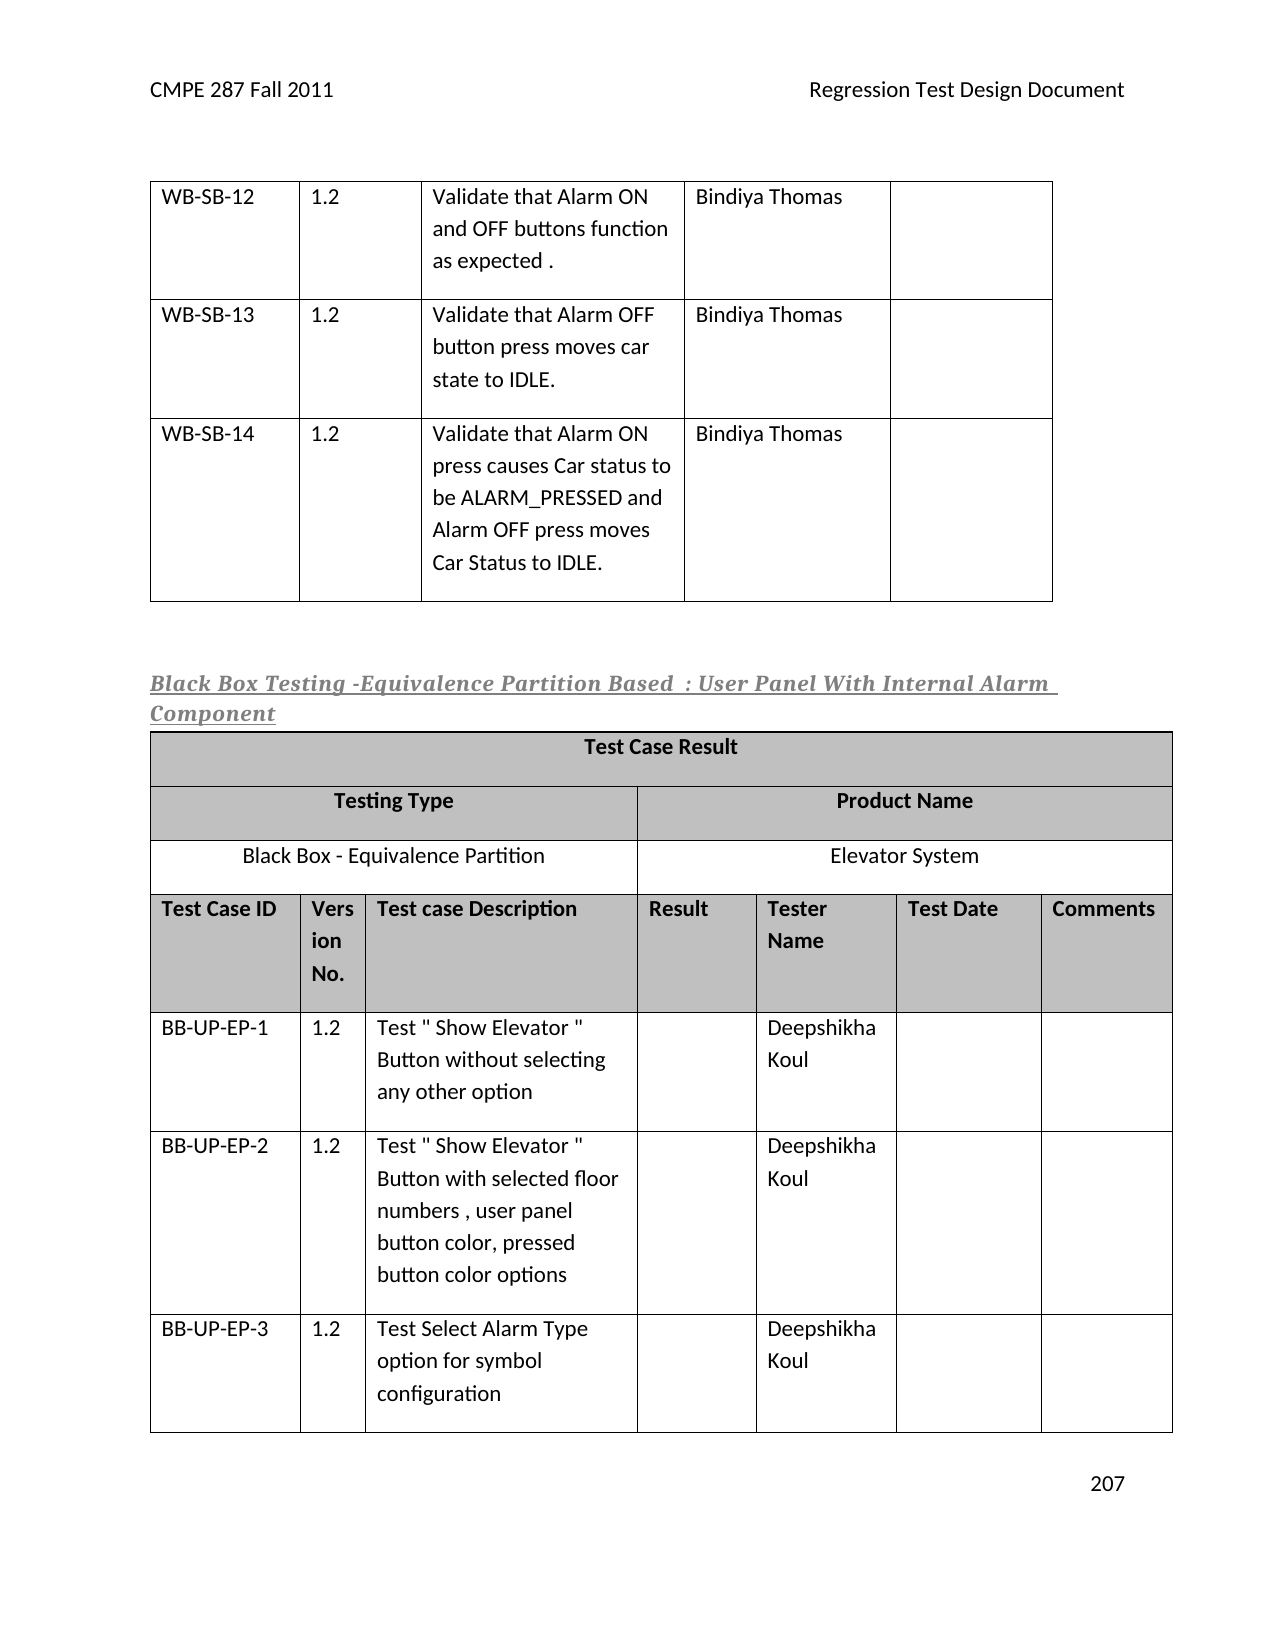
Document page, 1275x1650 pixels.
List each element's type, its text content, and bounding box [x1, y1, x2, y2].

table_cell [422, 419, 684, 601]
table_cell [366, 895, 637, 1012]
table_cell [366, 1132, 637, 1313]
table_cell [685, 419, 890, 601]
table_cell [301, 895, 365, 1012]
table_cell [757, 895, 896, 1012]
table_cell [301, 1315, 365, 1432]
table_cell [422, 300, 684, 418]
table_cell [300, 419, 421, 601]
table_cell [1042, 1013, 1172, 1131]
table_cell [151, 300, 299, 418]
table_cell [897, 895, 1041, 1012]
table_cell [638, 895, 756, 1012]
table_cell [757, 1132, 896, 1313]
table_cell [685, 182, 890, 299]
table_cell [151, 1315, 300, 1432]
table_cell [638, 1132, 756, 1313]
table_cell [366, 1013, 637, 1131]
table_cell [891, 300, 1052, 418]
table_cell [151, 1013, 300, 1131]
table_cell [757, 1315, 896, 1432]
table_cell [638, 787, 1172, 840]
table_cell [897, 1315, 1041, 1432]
subtitle Black Box Testing -Equivalence Partition Based : User Panel With Internal Alarm Component [150, 671, 1125, 727]
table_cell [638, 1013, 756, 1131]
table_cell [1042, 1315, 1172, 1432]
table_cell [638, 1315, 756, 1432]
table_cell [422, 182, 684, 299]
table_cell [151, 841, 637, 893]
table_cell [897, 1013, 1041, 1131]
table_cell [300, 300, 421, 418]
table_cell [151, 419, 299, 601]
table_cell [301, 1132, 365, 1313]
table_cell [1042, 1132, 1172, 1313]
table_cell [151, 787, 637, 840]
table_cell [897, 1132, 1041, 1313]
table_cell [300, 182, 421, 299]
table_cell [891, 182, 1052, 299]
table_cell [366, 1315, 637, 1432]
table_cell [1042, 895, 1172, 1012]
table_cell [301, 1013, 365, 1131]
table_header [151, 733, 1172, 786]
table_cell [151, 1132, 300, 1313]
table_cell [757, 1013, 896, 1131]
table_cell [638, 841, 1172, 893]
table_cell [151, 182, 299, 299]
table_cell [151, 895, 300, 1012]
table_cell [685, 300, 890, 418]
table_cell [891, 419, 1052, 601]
